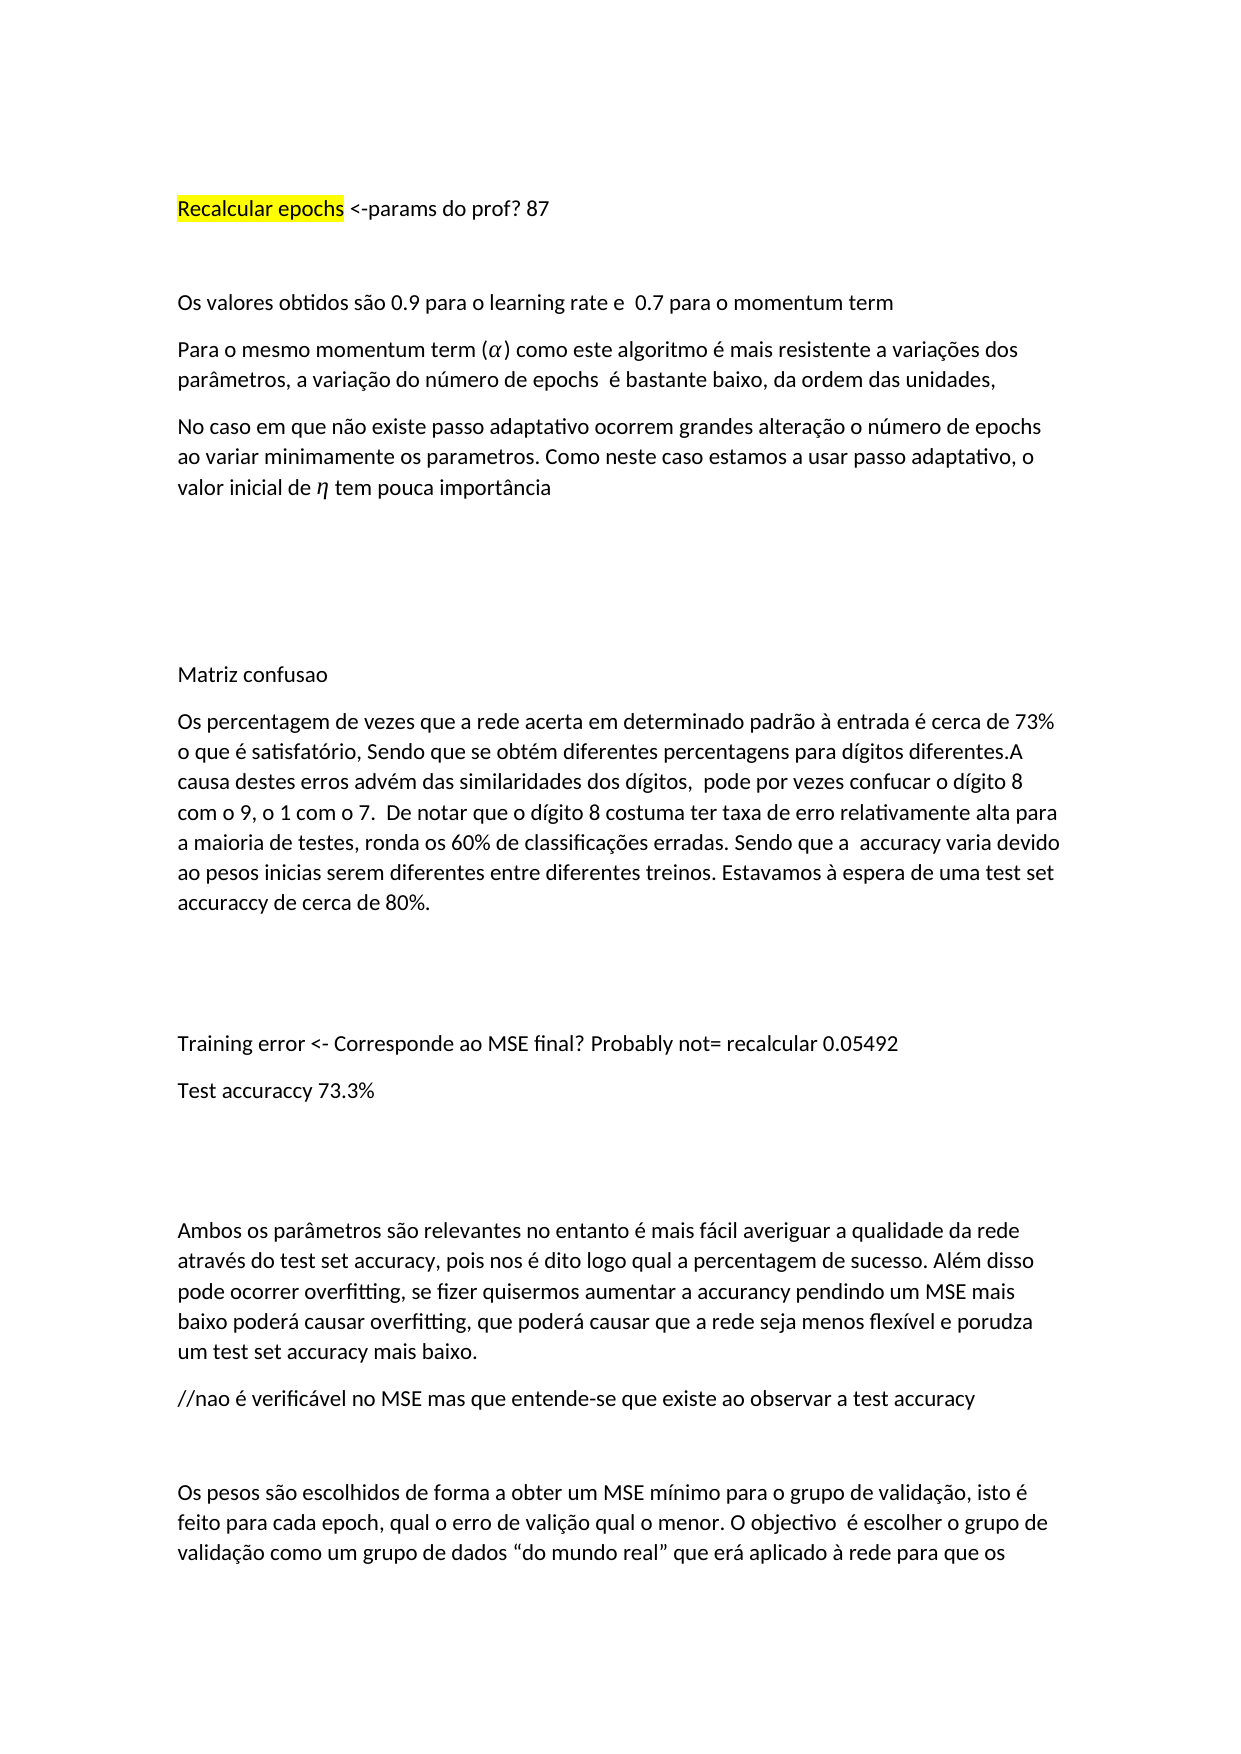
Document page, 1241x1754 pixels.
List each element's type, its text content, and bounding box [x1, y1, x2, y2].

text Recalcular epochs <-params do prof? 87 [177, 194, 1063, 222]
text Para o mesmo momentum term () como este algoritmo é mais resistente a variações dos parâmetros, a variação do número de epochs é bastante baixo, da ordem das unidades, [177, 335, 1063, 393]
text Os valores obtidos são 0.9 para o learning rate e 0.7 para o momentum term [177, 288, 1063, 316]
text //nao é verificável no MSE mas que entende-se que existe ao observar a test accuracy [177, 1384, 1063, 1412]
text Test accuraccy 73.3% [177, 1076, 1063, 1104]
text No caso em que não existe passo adaptativo ocorrem grandes alteração o número de epochs ao variar minimamente os parametros. Como neste caso estamos a usar passo adaptativo, o valor inicial de tem pouca importância [177, 412, 1063, 501]
text Matriz confusao [177, 660, 1063, 688]
text Ambos os parâmetros são relevantes no entanto é mais fácil averiguar a qualidade da rede através do test set accuracy, pois nos é dito logo qual a percentagem de sucesso. Além disso pode ocorrer overfitting, se fizer quisermos aumentar a accurancy pendindo um MSE mais baixo poderá causar overfitting, que poderá causar que a rede seja menos flexível e porudza um test set accuracy mais baixo. [177, 1216, 1063, 1365]
text Os percentagem de vezes que a rede acerta em determinado padrão à entrada é cerca de 73% o que é satisfatório, Sendo que se obtém diferentes percentagens para dígitos diferentes.A causa destes erros advém das similaridades dos dígitos, pode por vezes confucar o dígito 8 com o 9, o 1 com o 7. De notar que o dígito 8 costuma ter taxa de erro relativamente alta para a maioria de testes, ronda os 60% de classificações erradas. Sendo que a accuracy varia devido ao pesos inicias serem diferentes entre diferentes treinos. Estavamos à espera de uma test set accuraccy de cerca de 80%. [177, 707, 1063, 916]
text Training error <- Corresponde ao MSE final? Probably not= recalcular 0.05492 [177, 1029, 1063, 1057]
